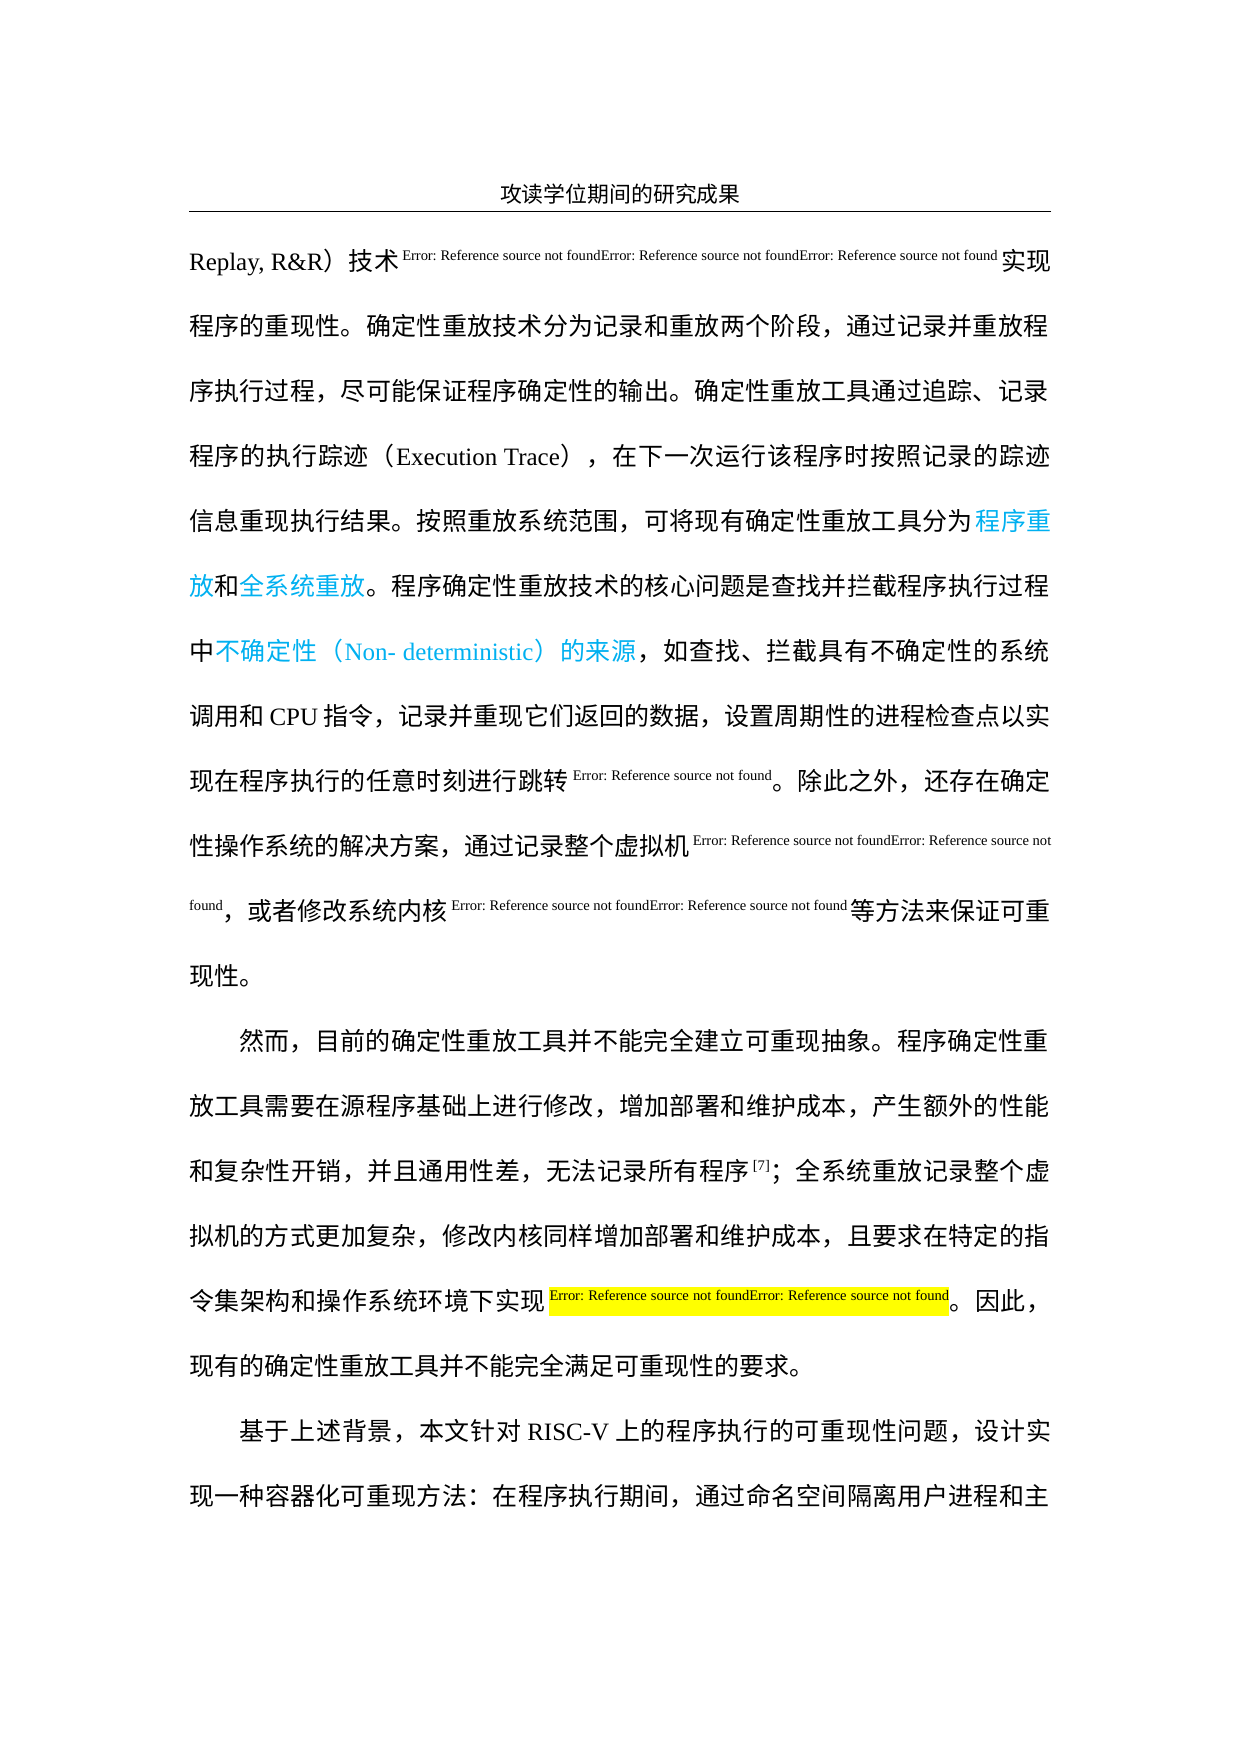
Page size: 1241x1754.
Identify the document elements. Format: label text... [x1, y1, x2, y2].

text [189, 227, 1051, 1007]
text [189, 1397, 1051, 1527]
